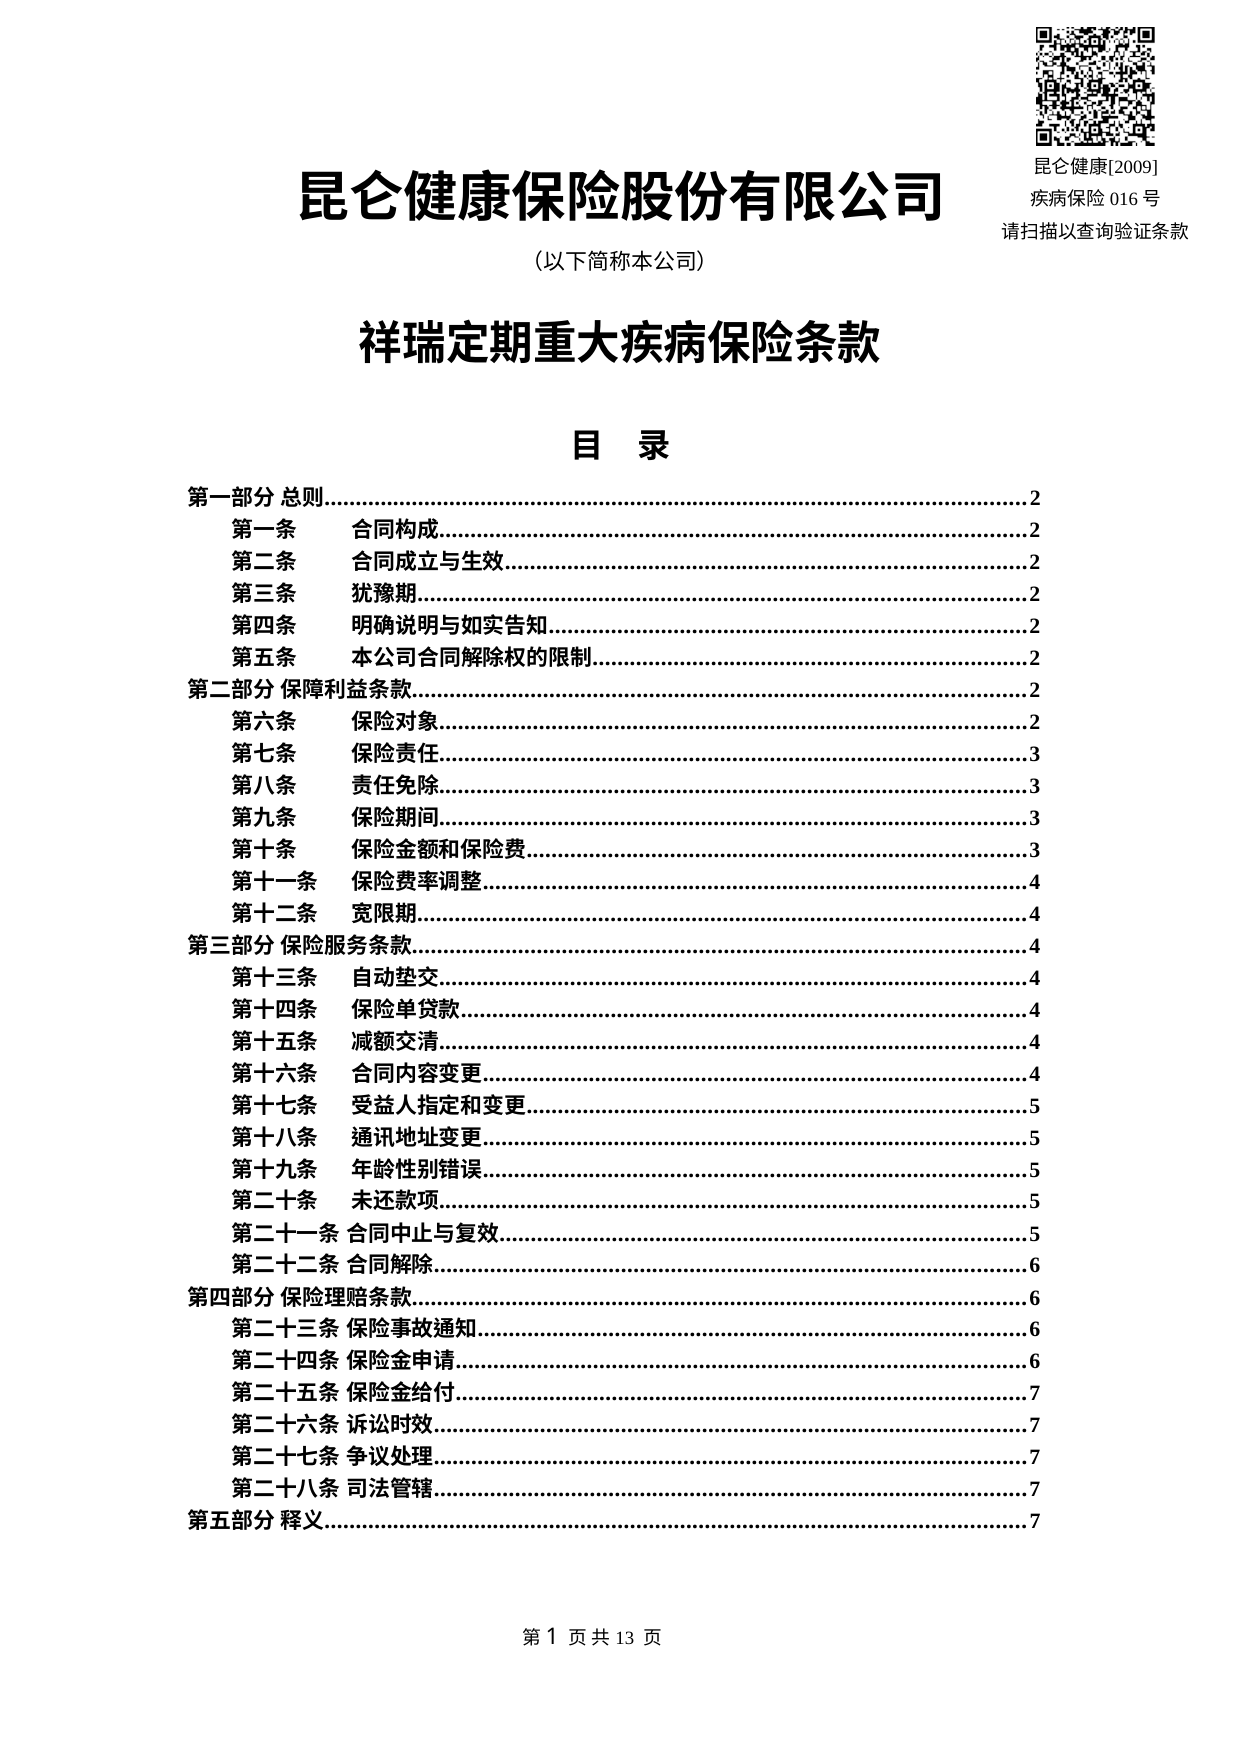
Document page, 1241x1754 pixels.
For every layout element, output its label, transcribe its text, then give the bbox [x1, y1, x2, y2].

text 请扫描以查询验证条款 [999, 219, 1191, 244]
text 昆仑健康保险股份有限公司 [294, 153, 946, 232]
text 目 录 [175, 422, 1066, 468]
text 祥瑞定期重大疾病保险条款 [294, 310, 946, 373]
picture [1036, 27, 1155, 146]
text 昆仑健康[2009] 疾病保险 016 号 [1026, 153, 1164, 211]
text （以下简称本公司） [294, 246, 946, 276]
